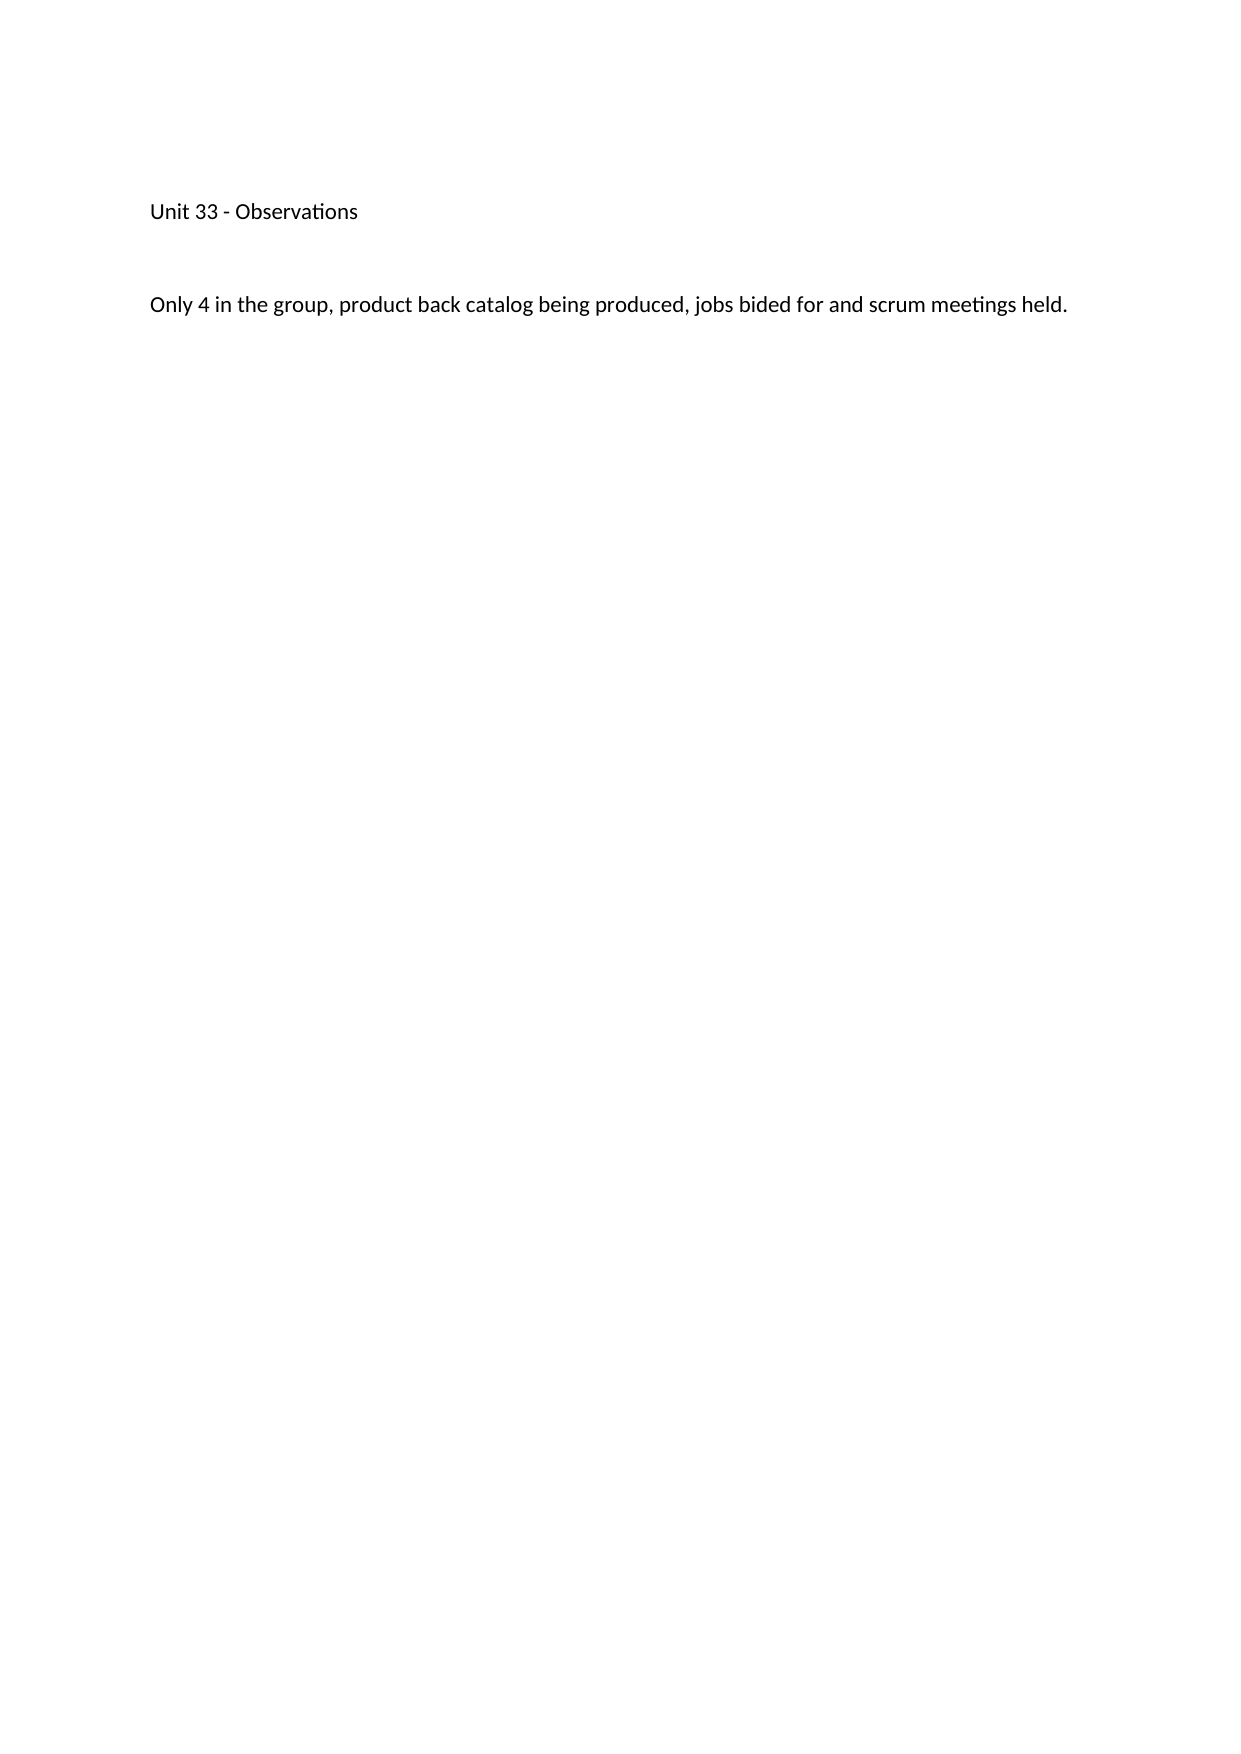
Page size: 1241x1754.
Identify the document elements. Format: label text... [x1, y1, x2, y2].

text Only 4 in the group, product back catalog being produced, jobs bided for and scrum meetings held. [150, 291, 1090, 319]
text Unit 33 - Observations [150, 197, 1090, 225]
